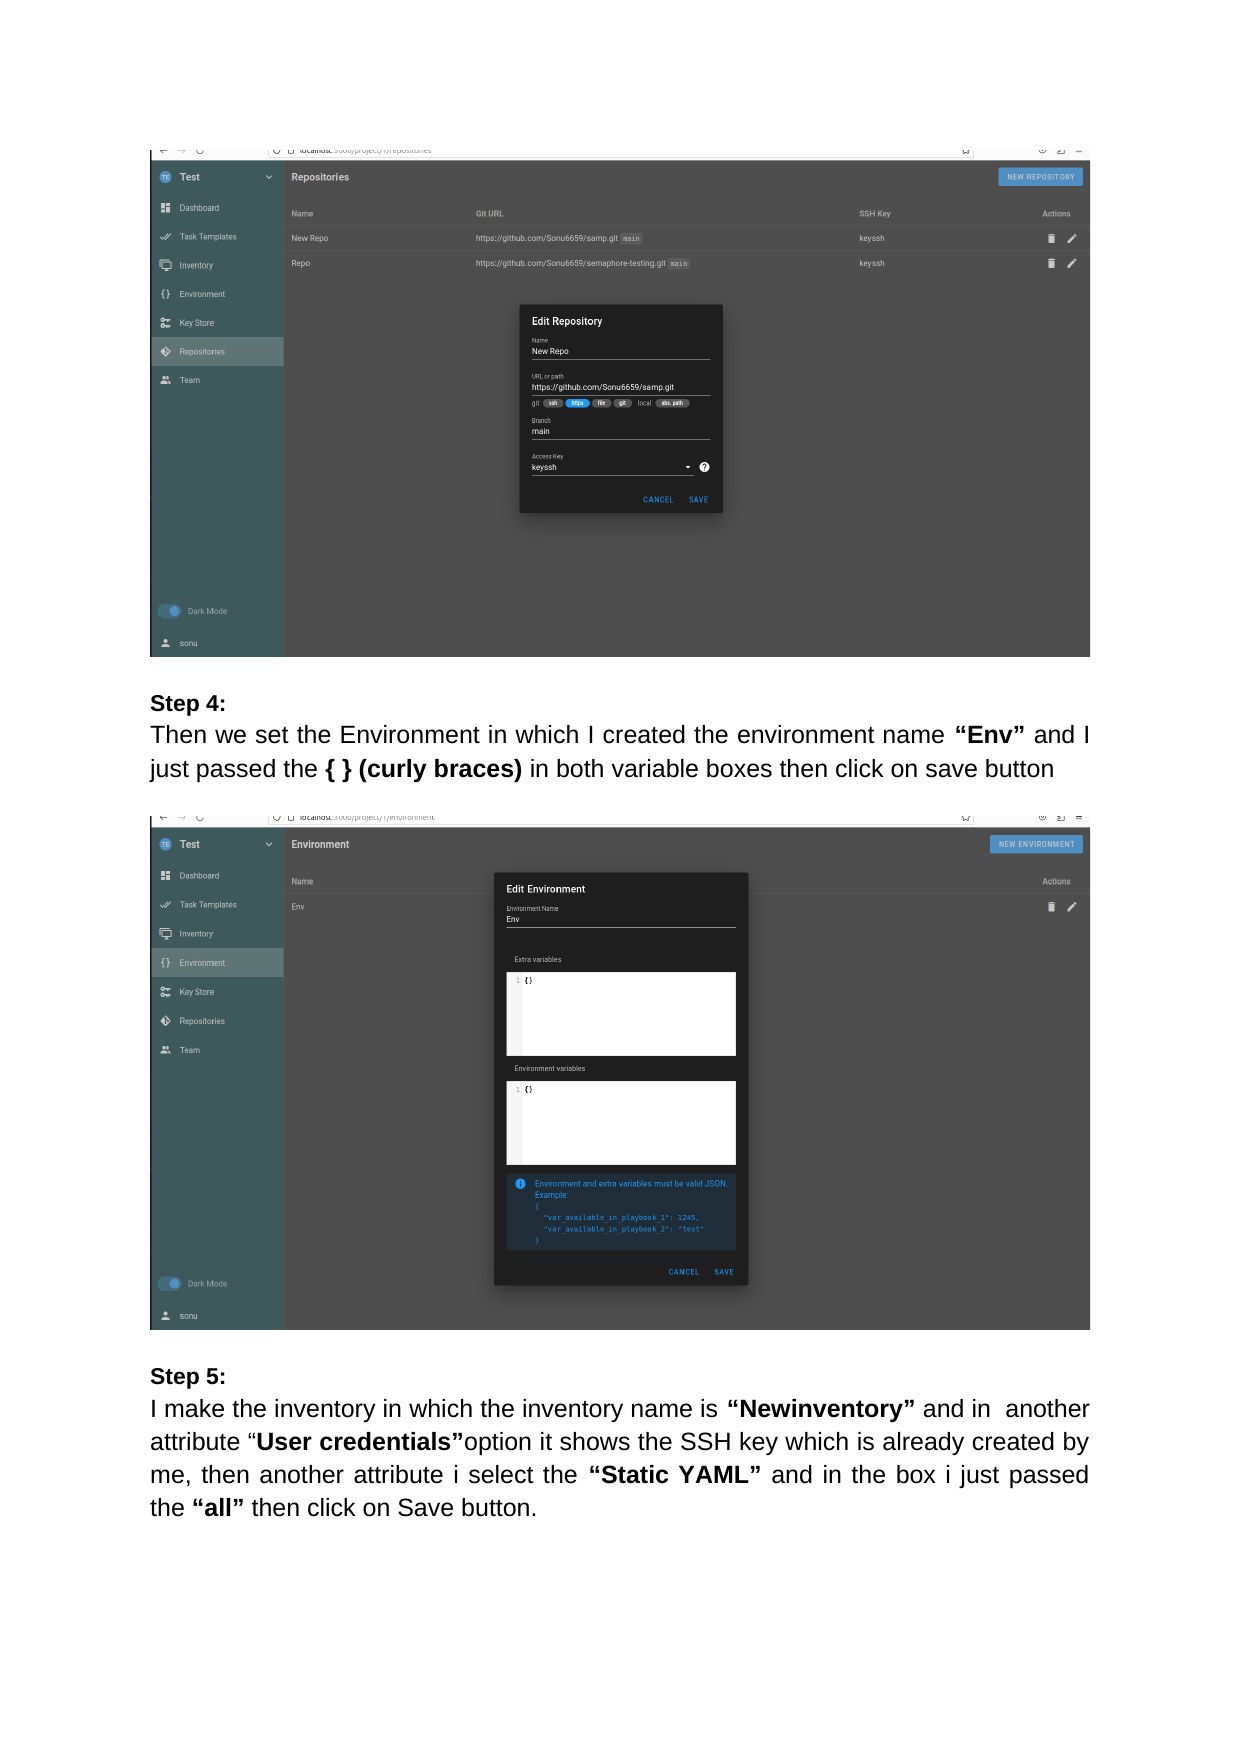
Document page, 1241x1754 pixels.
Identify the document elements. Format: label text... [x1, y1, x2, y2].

text Step 4: [150, 690, 1090, 717]
text Step 5: [150, 1363, 1090, 1390]
picture [150, 816, 1091, 1330]
text I make the inventory in which the inventory name is “Newinventory” and in another attribute “User credentials”option it shows the SSH key which is already created by me, then another attribute i select the “Static YAML” and in the box i just passed the “all” then click on Save button. [150, 1393, 1090, 1521]
text Then we set the Environment in which I created the environment name “Env” and I just passed the { } (curly braces) in both variable boxes then click on save button [150, 721, 1090, 782]
picture [150, 150, 1091, 657]
